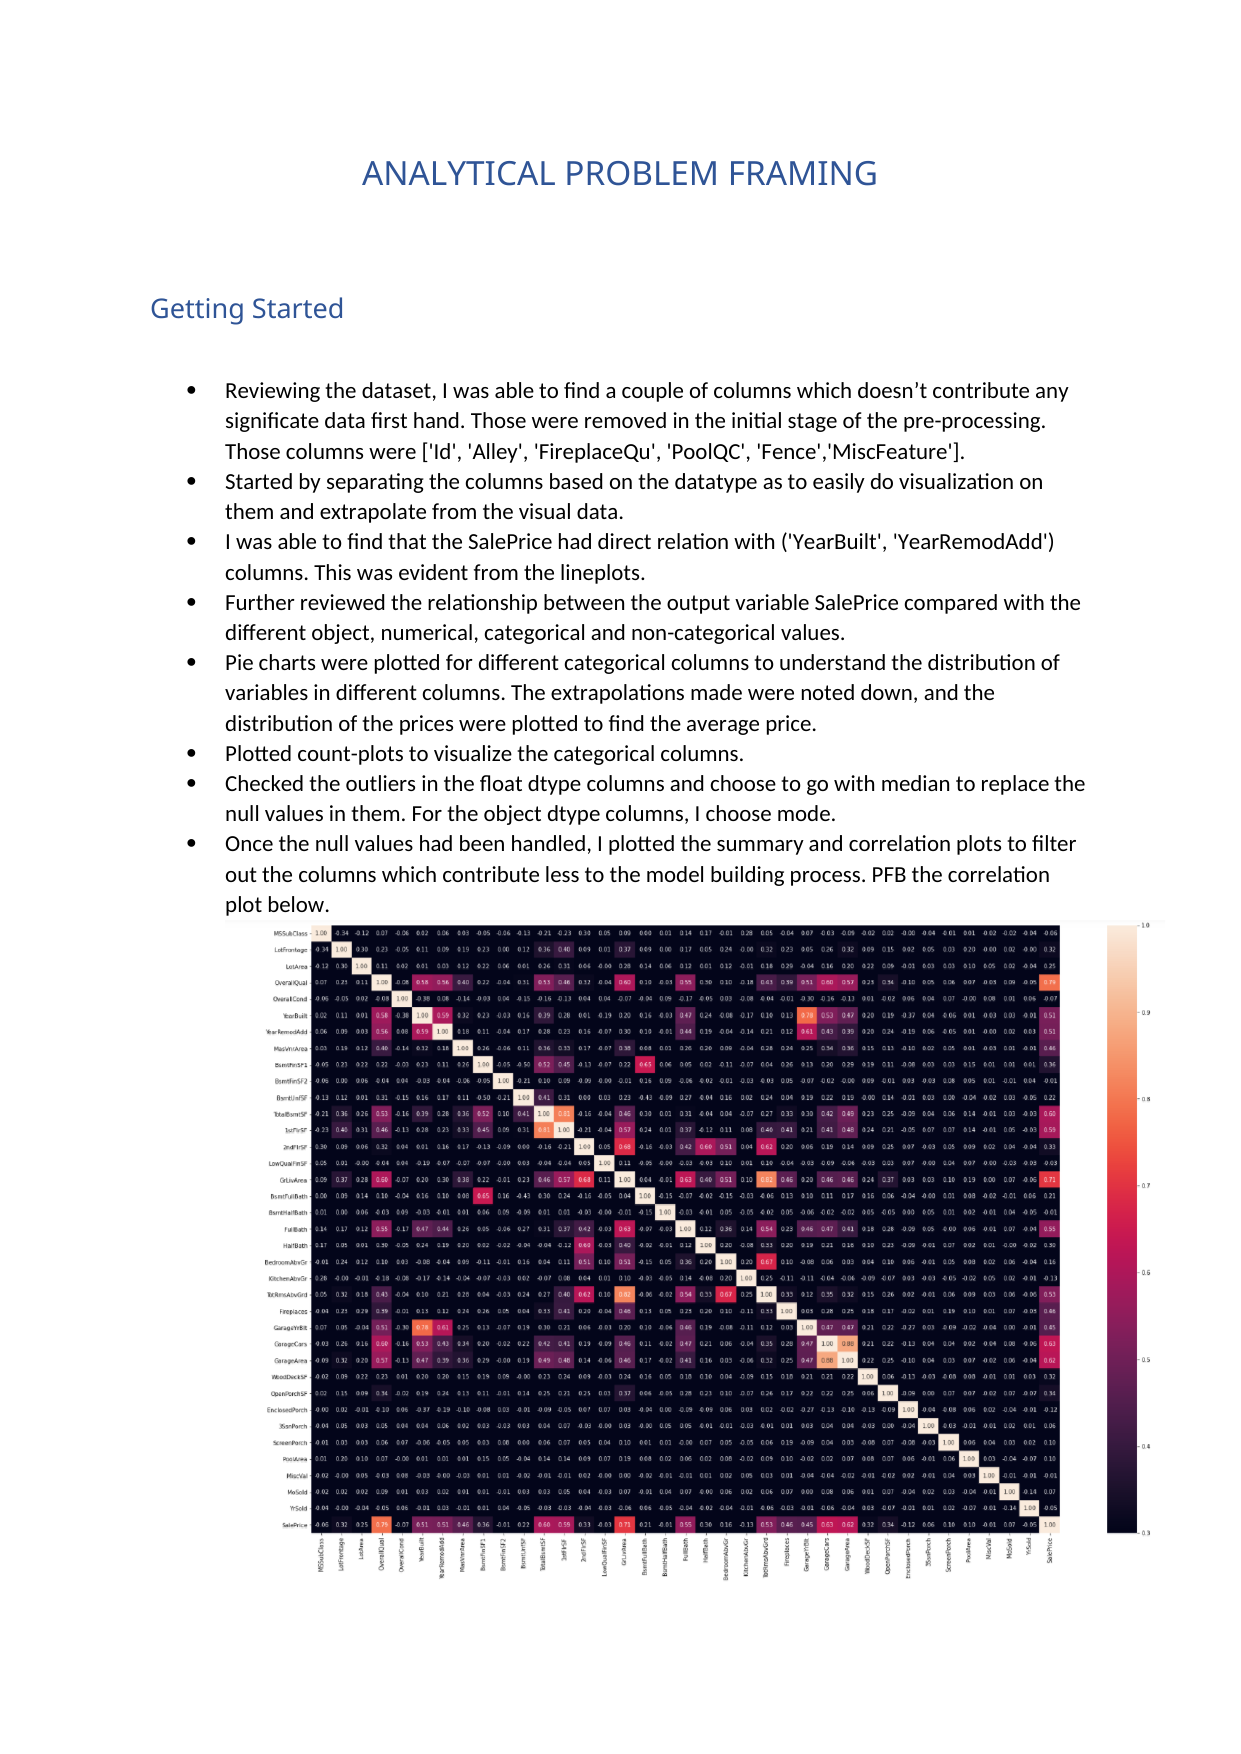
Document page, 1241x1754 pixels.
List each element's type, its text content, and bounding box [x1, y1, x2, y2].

list Pie charts were plotted for different categorical columns to understand the distribution of variables in different columns. The extrapolations made were noted down, and the distribution of the prices were plotted to find the average price. [187, 648, 1090, 737]
list Reviewing the dataset, I was able to find a couple of columns which doesn’t contribute any significate data first hand. Those were removed in the initial stage of the pre-processing. Those columns were ['Id', 'Alley', 'FireplaceQu', 'PoolQC', 'Fence','MiscFeature']. [187, 376, 1090, 465]
list Further reviewed the relationship between the output variable SalePrice compared with the different object, numerical, categorical and non-categorical values. [187, 588, 1090, 646]
list I was able to find that the SalePrice had direct relation with ('YearBuilt', 'YearRemodAdd') columns. This was evident from the lineplots. [187, 527, 1090, 586]
list Checked the outliers in the float dtype columns and choose to go with median to replace the null values in them. For the object dtype columns, I choose mode. [187, 769, 1090, 827]
list Started by separating the columns based on the datatype as to easily do visualization on them and extrapolate from the visual data. [187, 467, 1090, 525]
subtitle Getting Started [150, 290, 1090, 327]
subtitle ANALYTICAL PROBLEM FRAMING [150, 150, 1090, 195]
list Plotted count-plots to visualize the categorical columns. [187, 739, 1090, 767]
list Once the null values had been handled, I plotted the summary and correlation plots to filter out the columns which contribute less to the model building process. PFB the correlation plot below. [187, 829, 1090, 918]
picture [225, 920, 1166, 1585]
